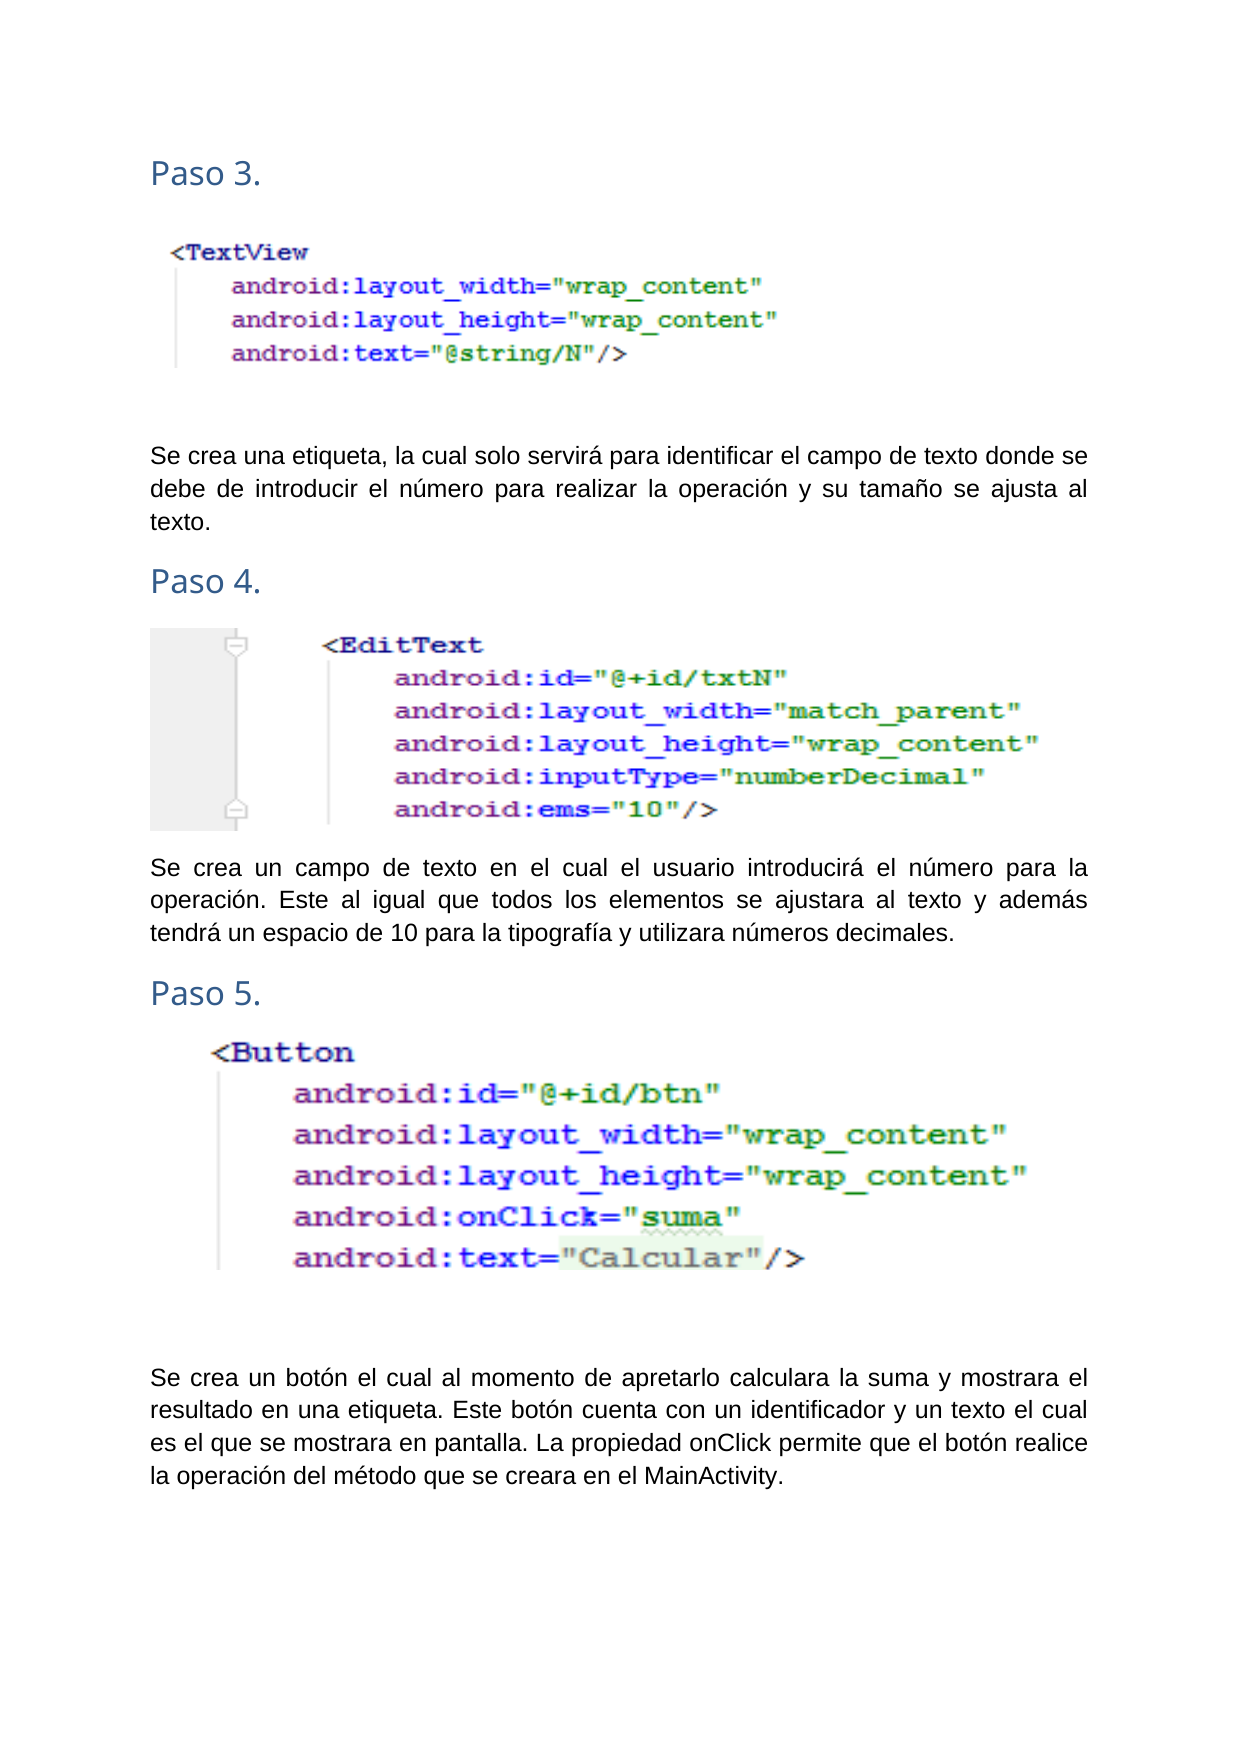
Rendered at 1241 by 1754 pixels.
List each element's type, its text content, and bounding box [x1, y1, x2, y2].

picture [150, 220, 1083, 368]
text Se crea un botón el cual al momento de apretarlo calculara la suma y mostrara el resultado en una etiqueta. Este botón cuenta con un identificador y un texto el cual es el que se mostrara en pantalla. La propiedad onClick permite que el botón realice la operación del método que se creara en el MainActivity. [150, 1363, 1090, 1489]
text Paso 5. [150, 969, 1090, 1015]
text Paso 4. [150, 558, 1090, 603]
picture [150, 628, 1127, 831]
text Se crea un campo de texto en el cual el usuario introducirá el número para la operación. Este al igual que todos los elementos se ajustara al texto y además tendrá un espacio de 10 para la tipografía y utilizara números decimales. [150, 853, 1090, 947]
picture [150, 1040, 1127, 1270]
text Paso 3. [150, 150, 1090, 195]
text Se crea una etiqueta, la cual solo servirá para identificar el campo de texto donde se debe de introducir el número para realizar la operación y su tamaño se ajusta al texto. [150, 441, 1090, 535]
